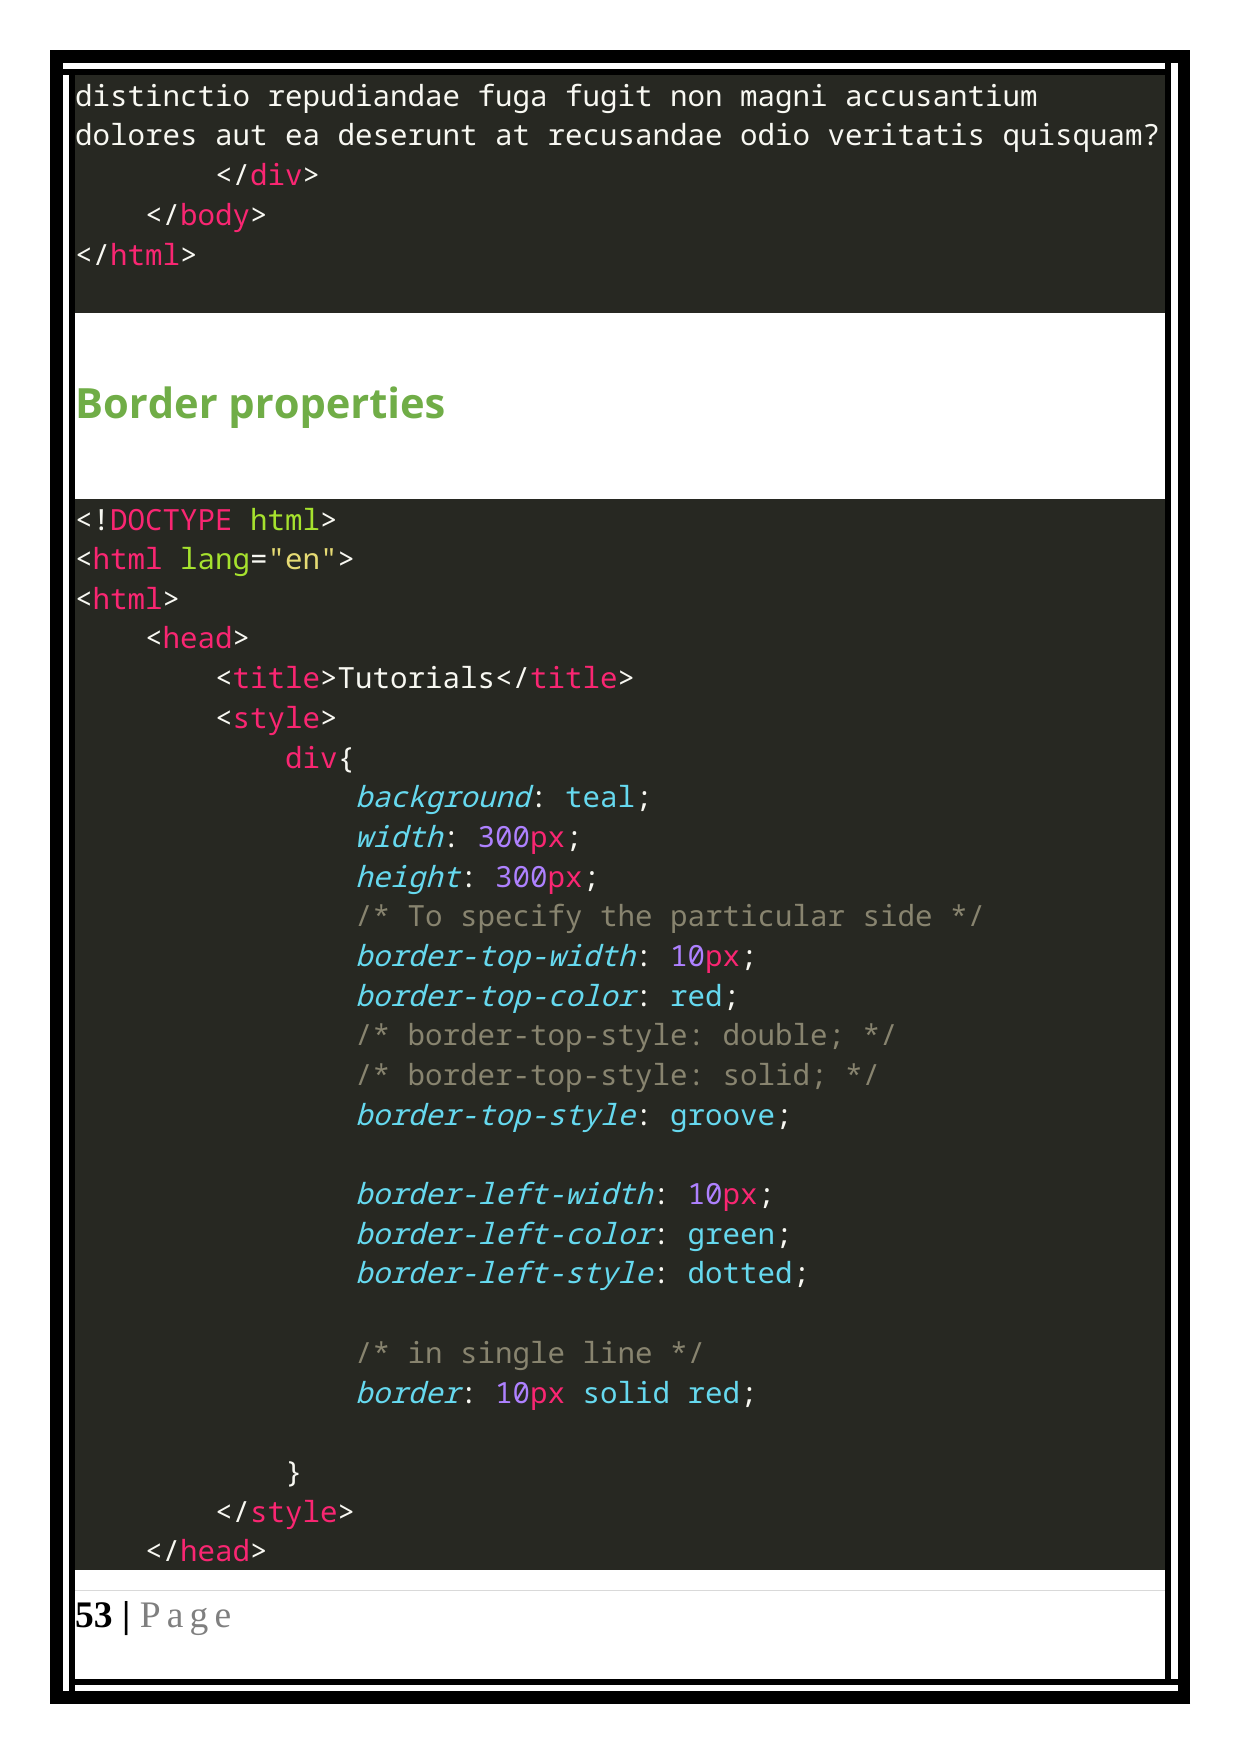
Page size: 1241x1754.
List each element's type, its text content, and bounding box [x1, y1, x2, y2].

text background: teal; [75, 777, 1165, 816]
text </head> [75, 1531, 1165, 1570]
text </html> [75, 234, 1165, 273]
text <html> [75, 578, 1165, 618]
text border-top-color: red; [75, 975, 1165, 1015]
text <style> [75, 697, 1165, 737]
text /* border-top-style: double; */ [75, 1015, 1165, 1054]
text /* in single line */ [75, 1332, 1165, 1372]
text } [75, 1451, 1165, 1491]
text border-top-style: groove; [75, 1094, 1165, 1134]
text </body> [75, 194, 1165, 234]
text border-left-style: dotted; [75, 1253, 1165, 1292]
text <title>Tutorials</title> [75, 657, 1165, 697]
text height: 300px; [75, 856, 1165, 896]
text <head> [75, 618, 1165, 657]
text <!DOCTYPE html> [75, 499, 1165, 538]
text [75, 75, 1165, 154]
text /* To specify the particular side */ [75, 896, 1165, 935]
text border-left-width: 10px; [75, 1173, 1165, 1213]
text <html lang="en"> [75, 538, 1165, 578]
text border-top-width: 10px; [75, 935, 1165, 975]
text </style> [75, 1491, 1165, 1531]
text border-left-color: green; [75, 1213, 1165, 1253]
text /* border-top-style: solid; */ [75, 1054, 1165, 1094]
text </div> [75, 154, 1165, 194]
text div{ [75, 737, 1165, 777]
text border: 10px solid red; [75, 1372, 1165, 1412]
subtitle Border properties [75, 374, 1165, 431]
text width: 300px; [75, 816, 1165, 856]
